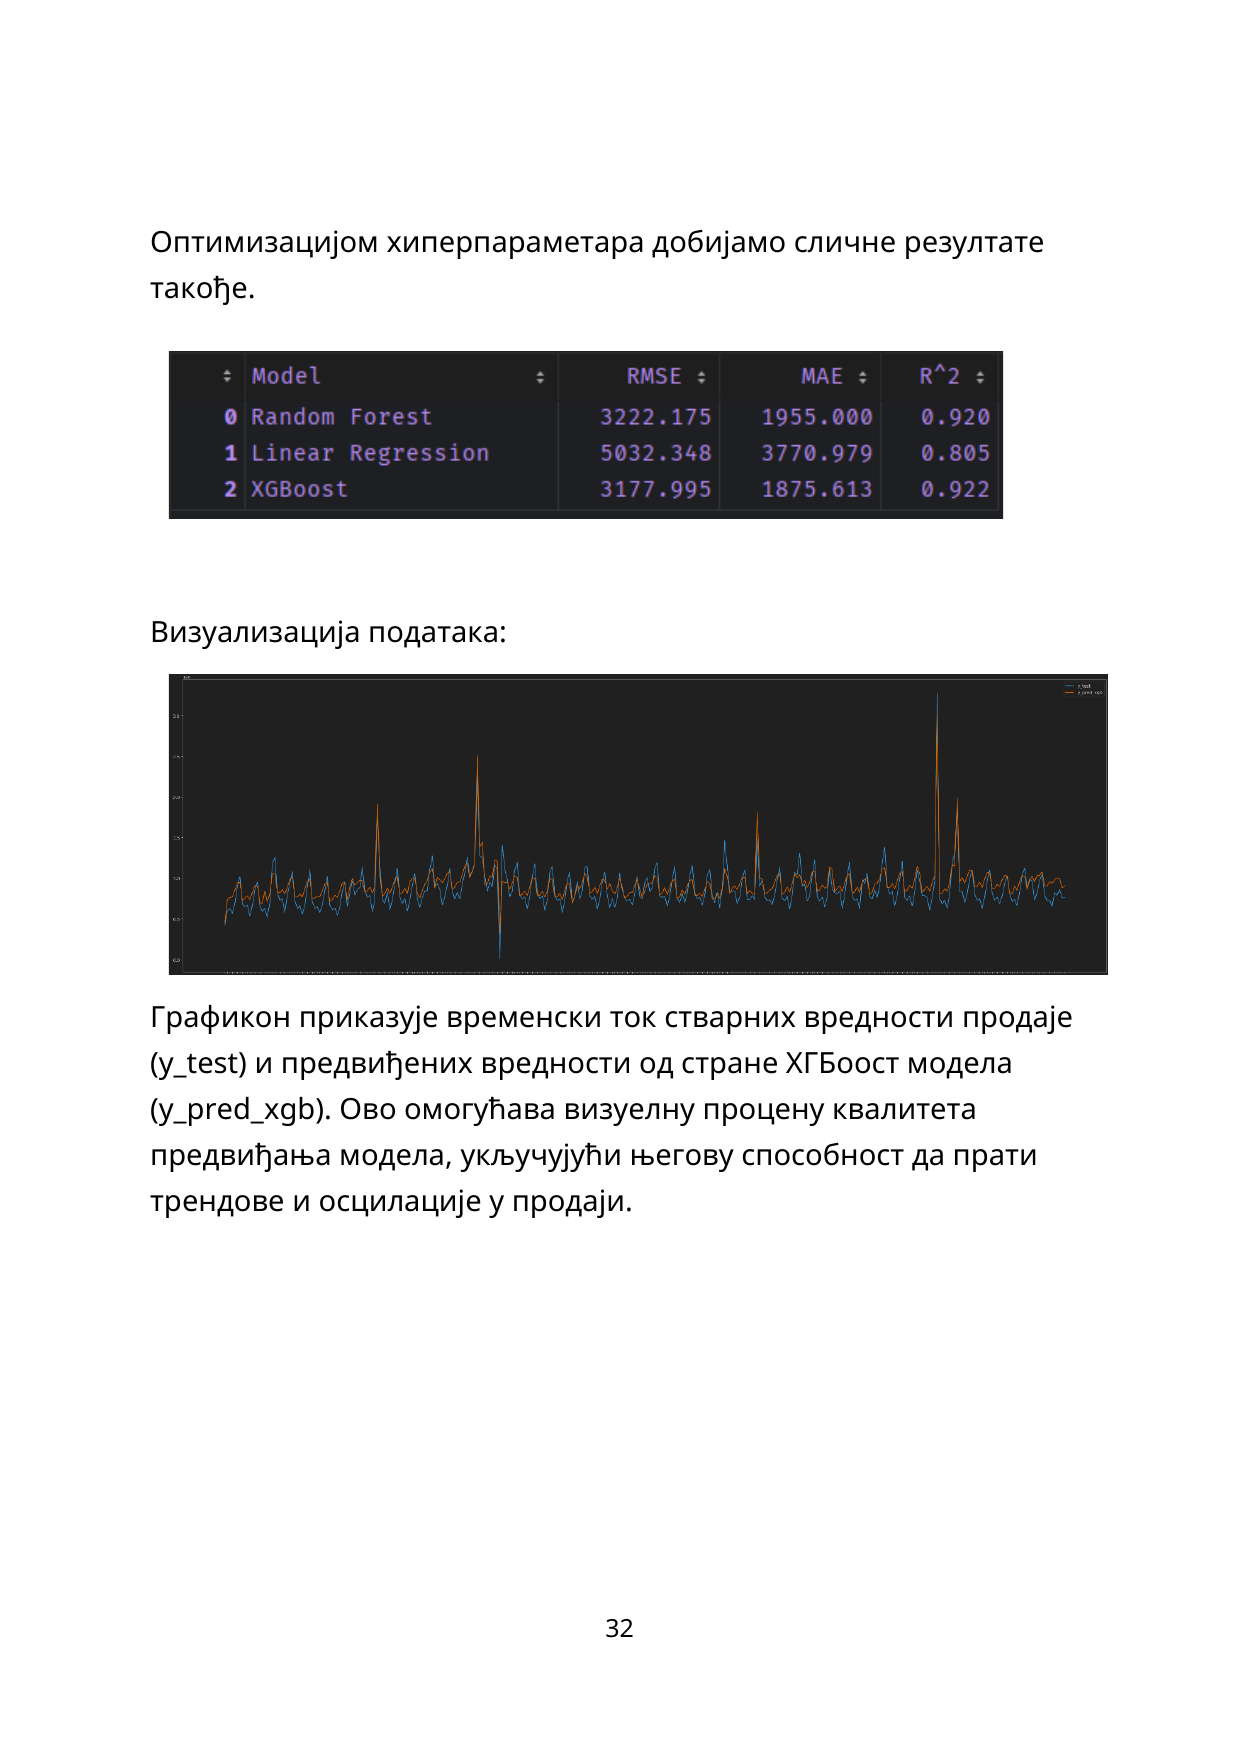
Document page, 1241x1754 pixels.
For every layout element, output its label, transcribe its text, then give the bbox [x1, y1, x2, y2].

text Графикон приказује временски ток стварних вредности продаје (y_test) и предвиђених вредности од стране ХГБоост модела (y_pred_xgb). Ово омогућава визуелну процену квалитета предвиђања модела, укључујући његову способност да прати трендове и осцилације у продаји. [150, 996, 1090, 1220]
text Визуализација података: [150, 612, 1090, 651]
text Оптимизацијом хиперпараметара добијамо сличне резултате такође. [150, 221, 1090, 519]
